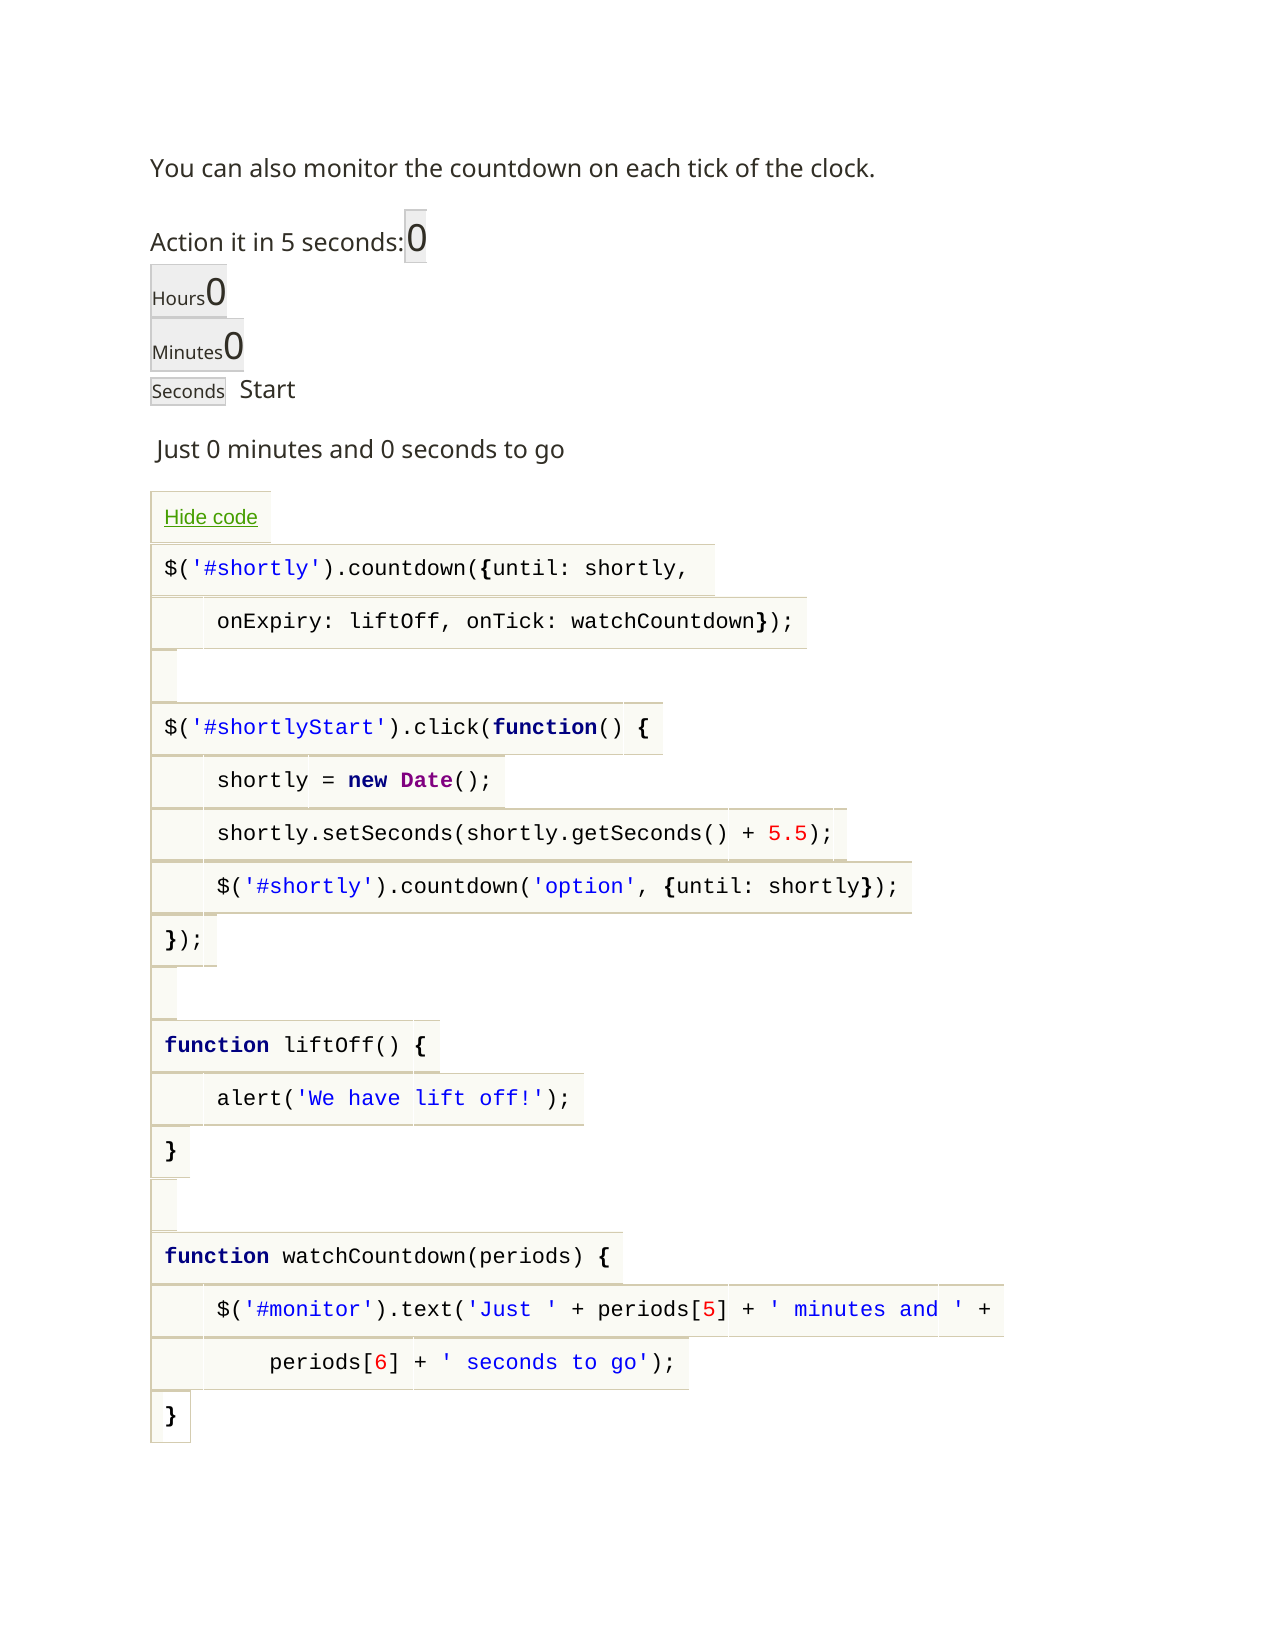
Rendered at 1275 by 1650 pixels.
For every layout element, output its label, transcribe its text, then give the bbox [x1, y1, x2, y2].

text Hide code $('#shortly').countdown({until: shortly, onExpiry: liftOff, onTick: watchCountdown}); $('#shortlyStart').click(function() { shortly = new Date(); shortly.setSeconds(shortly.getSeconds() + 5.5); $('#shortly').countdown('option', {until: shortly}); }); function liftOff() { alert('We have lift off!'); } function watchCountdown(periods) { $('#monitor').text('Just ' + periods[5] + ' minutes and ' + periods[6] + ' seconds to go'); } [151, 491, 1125, 1443]
text You can also monitor the countdown on each tick of the clock. [150, 150, 1125, 184]
text Action it in 5 seconds:0 Hours0 Minutes0 Seconds Start [150, 209, 1125, 406]
text Just 0 minutes and 0 seconds to go [150, 431, 1125, 466]
